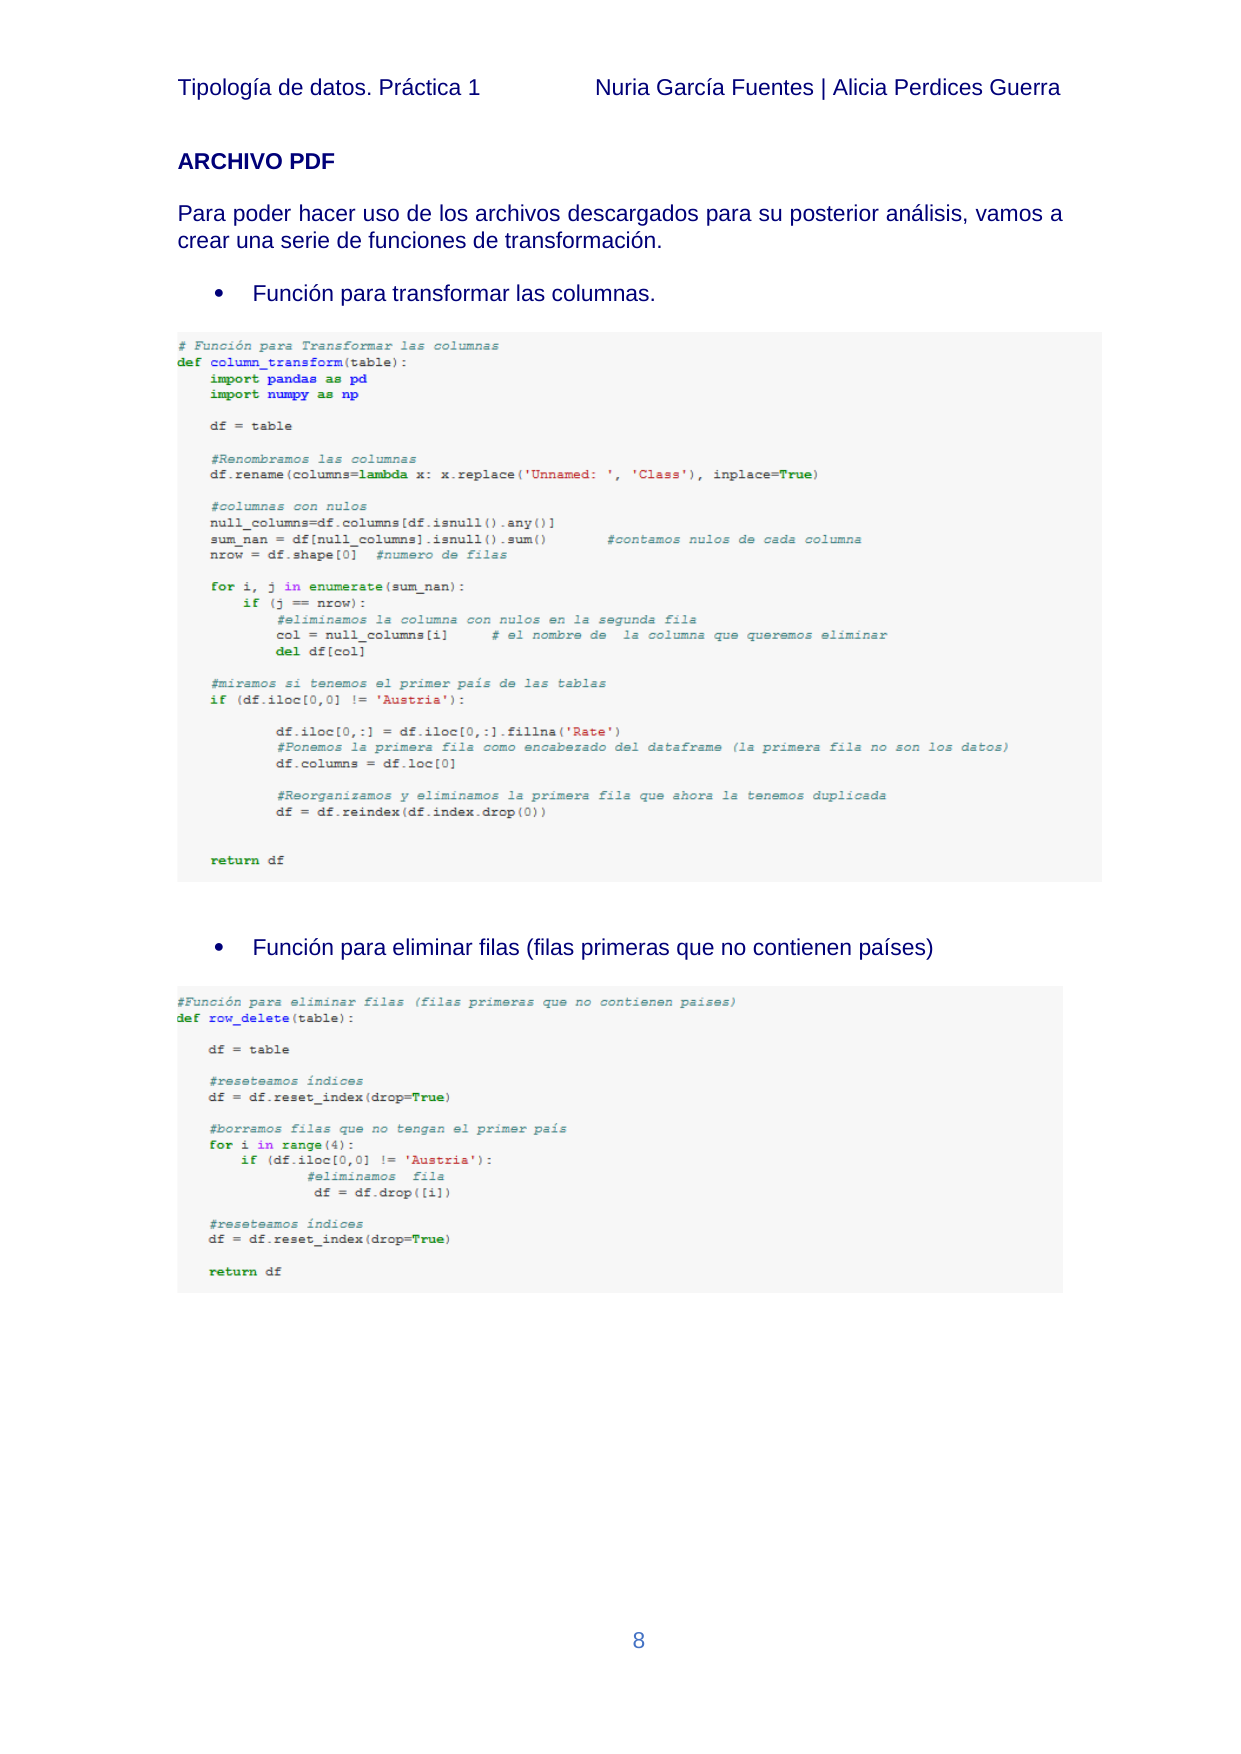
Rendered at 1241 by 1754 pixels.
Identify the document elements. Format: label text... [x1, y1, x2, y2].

text ARCHIVO PDF [177, 148, 1063, 174]
list Función para transformar las columnas. [215, 279, 1063, 306]
picture [177, 986, 1063, 1293]
text Para poder hacer uso de los archivos descargados para su posterior análisis, vamos a crear una serie de funciones de transformación. [177, 200, 1063, 253]
list Función para eliminar filas (filas primeras que no contienen países) [215, 934, 1063, 960]
picture [177, 332, 1102, 882]
